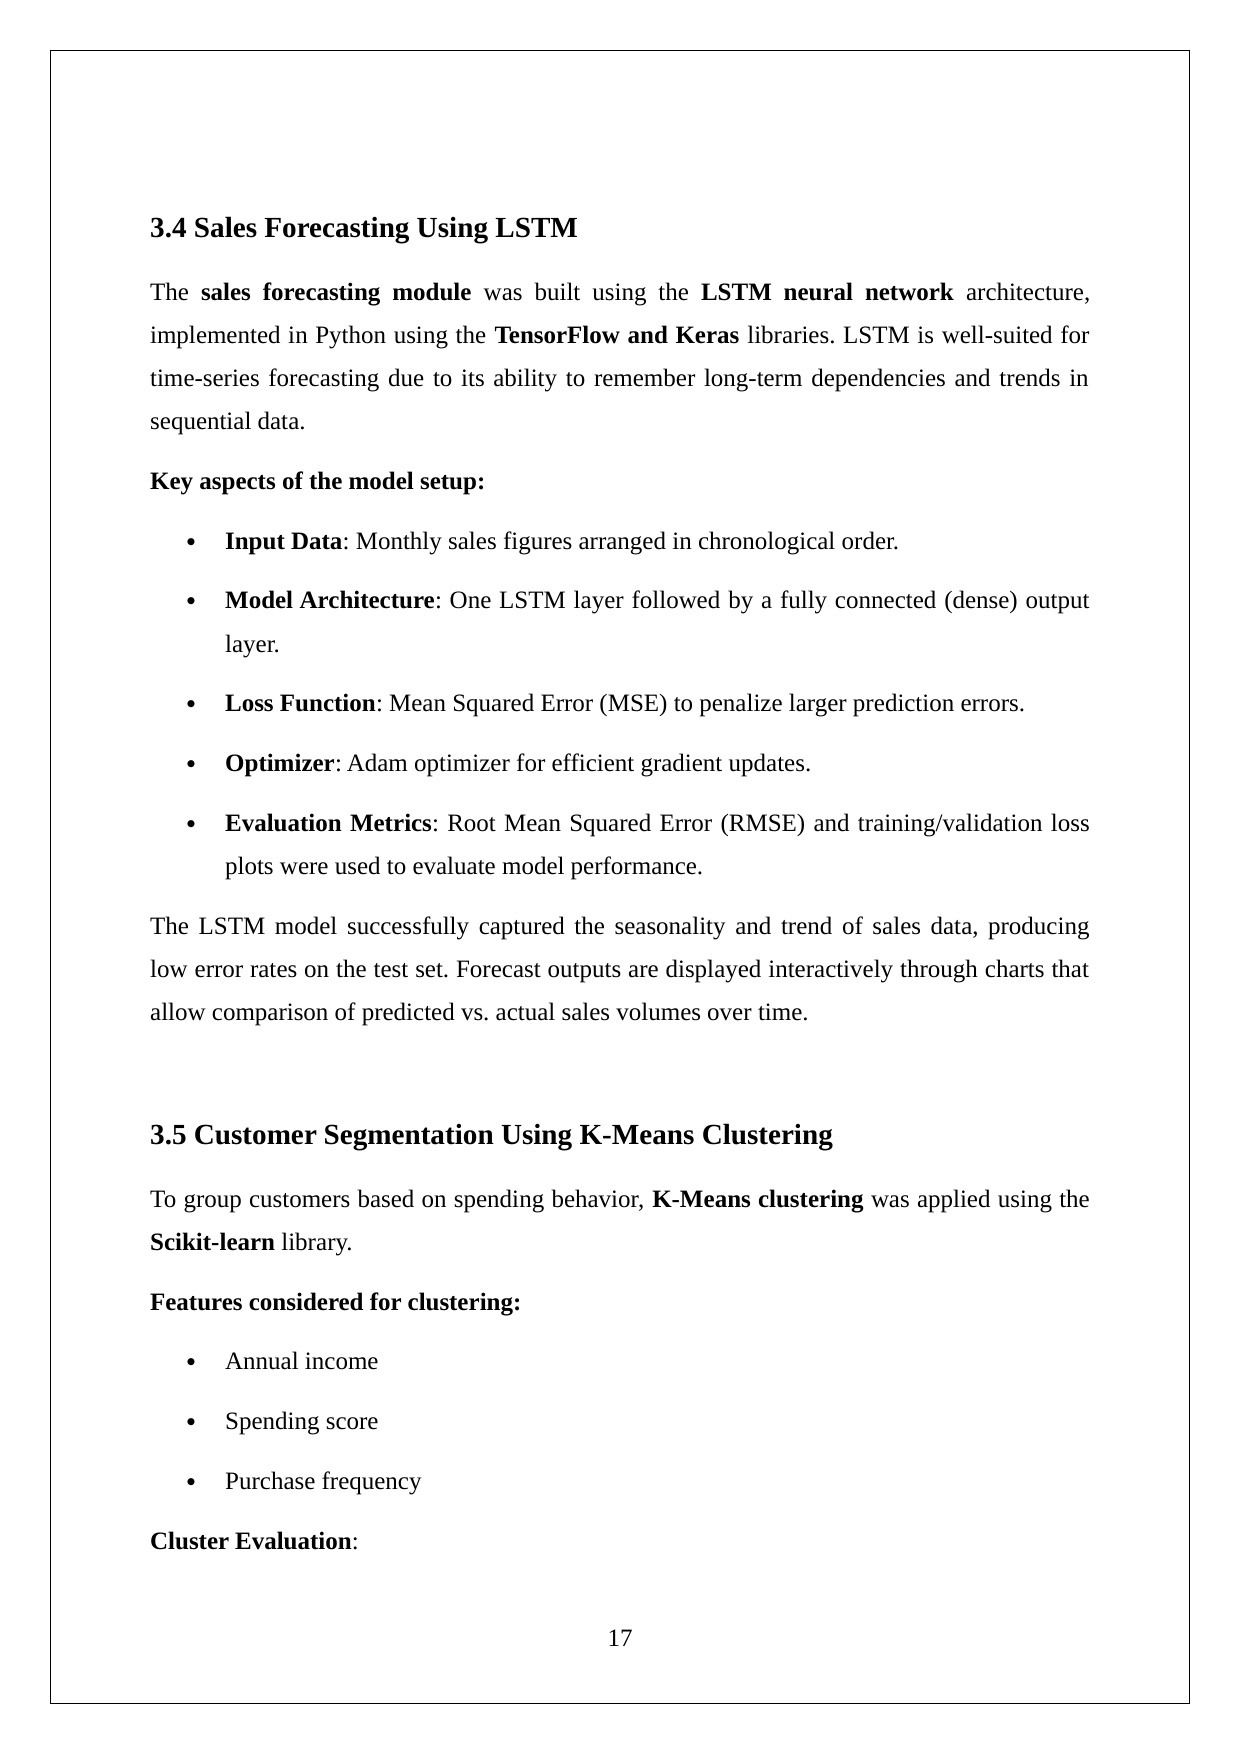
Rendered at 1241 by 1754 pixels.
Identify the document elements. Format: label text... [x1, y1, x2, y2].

list Model Architecture: One LSTM layer followed by a fully connected (dense) output layer. [187, 586, 1090, 657]
text The LSTM model successfully captured the seasonality and trend of sales data, producing low error rates on the test set. Forecast outputs are displayed interactively through charts that allow comparison of predicted vs. actual sales volumes over time. [150, 911, 1090, 1026]
list Annual income [187, 1346, 1090, 1375]
list Input Data: Monthly sales figures arranged in chronological order. [187, 526, 1090, 554]
text The sales forecasting module was built using the LSTM neural network architecture, implemented in Python using the TensorFlow and Keras libraries. LSTM is well-suited for time-series forecasting due to its ability to remember long-term dependencies and trends in sequential data. [150, 277, 1090, 435]
text Cluster Evaluation: [150, 1526, 1090, 1554]
list Loss Function: Mean Squared Error (MSE) to penalize larger prediction errors. [187, 688, 1090, 717]
list Evaluation Metrics: Root Mean Squared Error (RMSE) and training/validation loss plots were used to evaluate model performance. [187, 808, 1090, 880]
text Features considered for clustering: [150, 1287, 1090, 1315]
text To group customers based on spending behavior, K-Means clustering was applied using the Scikit-learn library. [150, 1184, 1090, 1256]
text 3.5 Customer Segmentation Using K-Means Clustering [150, 1117, 1090, 1150]
text Key aspects of the model setup: [150, 466, 1090, 495]
list Optimizer: Adam optimizer for efficient gradient updates. [187, 748, 1090, 777]
list Purchase frequency [187, 1466, 1090, 1495]
list Spending score [187, 1406, 1090, 1435]
text 3.4 Sales Forecasting Using LSTM [150, 210, 1090, 243]
